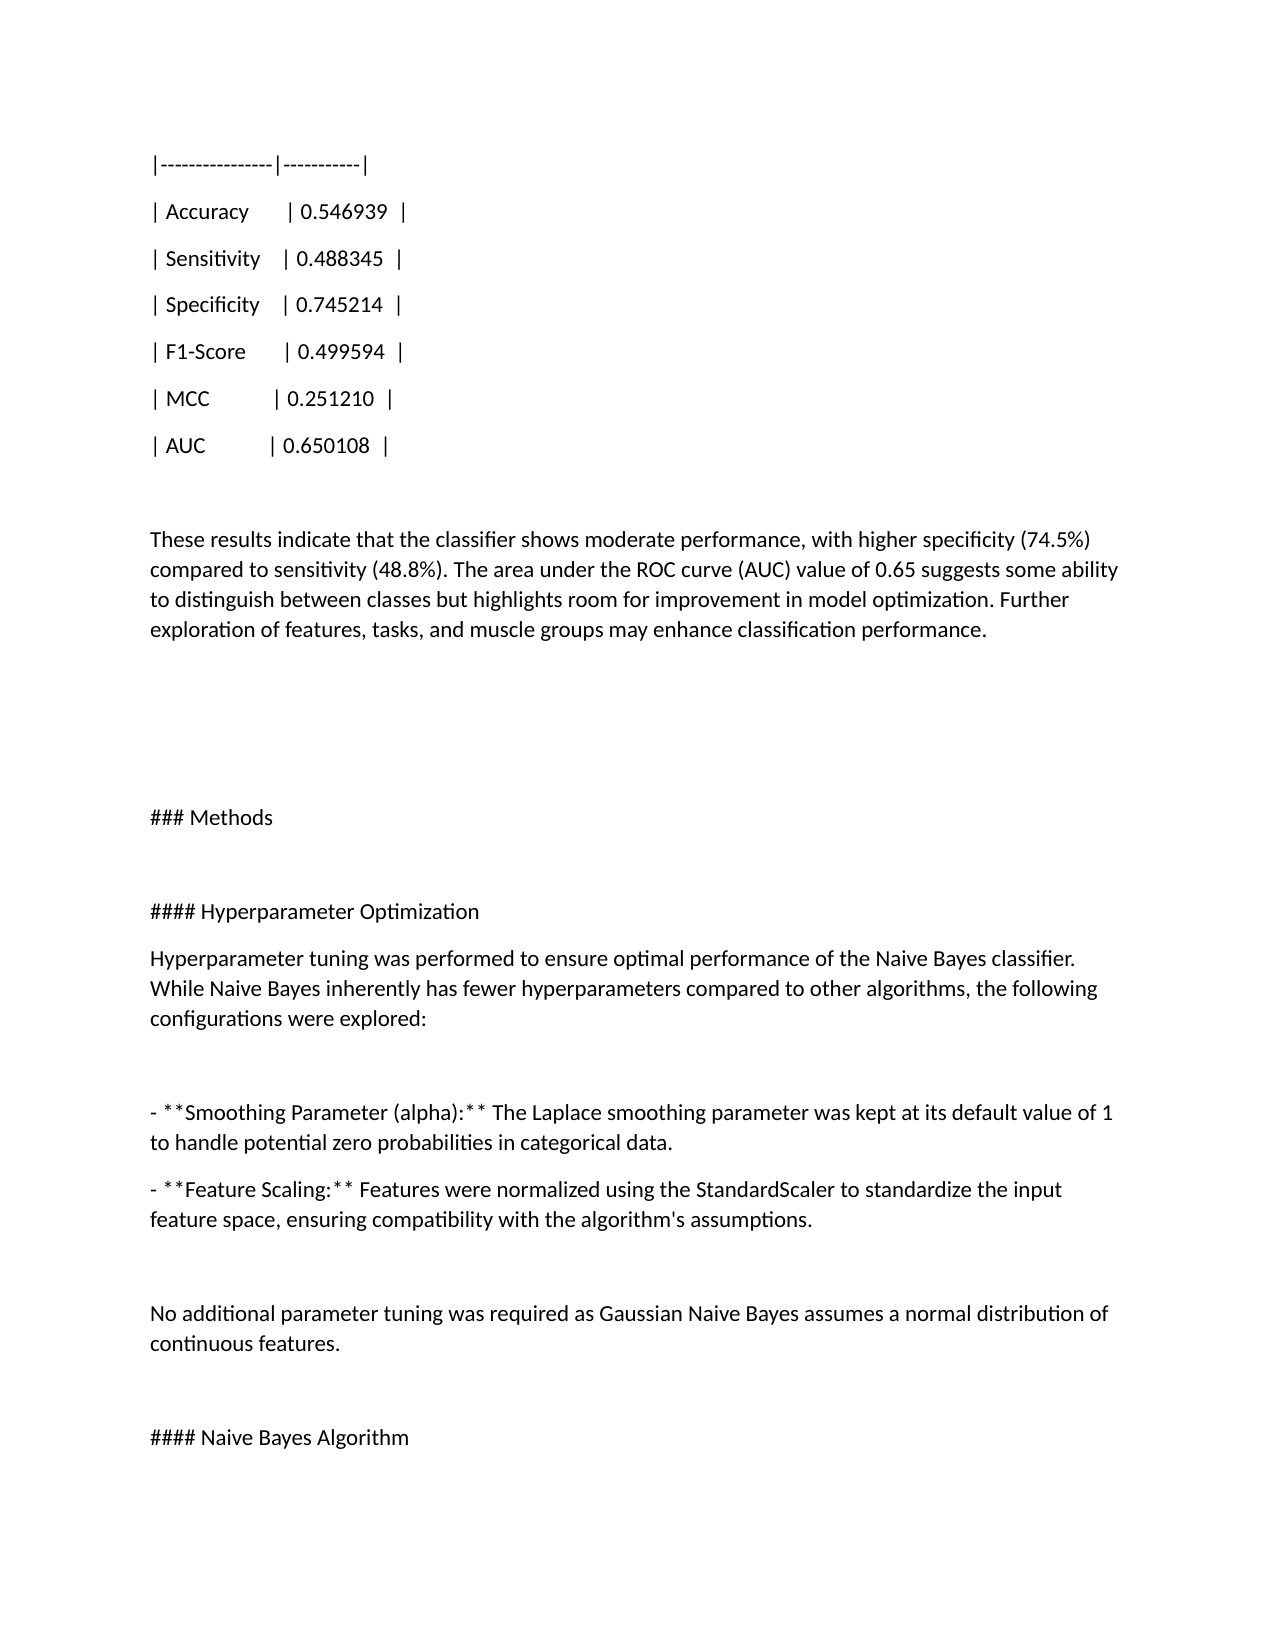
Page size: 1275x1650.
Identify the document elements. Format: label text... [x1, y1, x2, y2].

text | AUC | 0.650108 | [150, 431, 1125, 459]
text | Sensitivity | 0.488345 | [150, 244, 1125, 272]
text - **Smoothing Parameter (alpha):** The Laplace smoothing parameter was kept at its default value of 1 to handle potential zero probabilities in categorical data. [150, 1098, 1125, 1156]
text | MCC | 0.251210 | [150, 384, 1125, 412]
text #### Naive Bayes Algorithm [150, 1423, 1125, 1451]
text | F1-Score | 0.499594 | [150, 337, 1125, 366]
text |----------------|-----------| [150, 150, 1125, 178]
text ### Methods [150, 803, 1125, 831]
text #### Hyperparameter Optimization [150, 897, 1125, 925]
text | Specificity | 0.745214 | [150, 291, 1125, 319]
text - **Feature Scaling:** Features were normalized using the StandardScaler to standardize the input feature space, ensuring compatibility with the algorithm's assumptions. [150, 1175, 1125, 1233]
text No additional parameter tuning was required as Gaussian Naive Bayes assumes a normal distribution of continuous features. [150, 1299, 1125, 1357]
text Hyperparameter tuning was performed to ensure optimal performance of the Naive Bayes classifier. While Naive Bayes inherently has fewer hyperparameters compared to other algorithms, the following configurations were explored: [150, 944, 1125, 1032]
text | Accuracy | 0.546939 | [150, 197, 1125, 225]
text These results indicate that the classifier shows moderate performance, with higher specificity (74.5%) compared to sensitivity (48.8%). The area under the ROC curve (AUC) value of 0.65 suggests some ability to distinguish between classes but highlights room for improvement in model optimization. Further exploration of features, tasks, and muscle groups may enhance classification performance. [150, 525, 1125, 644]
